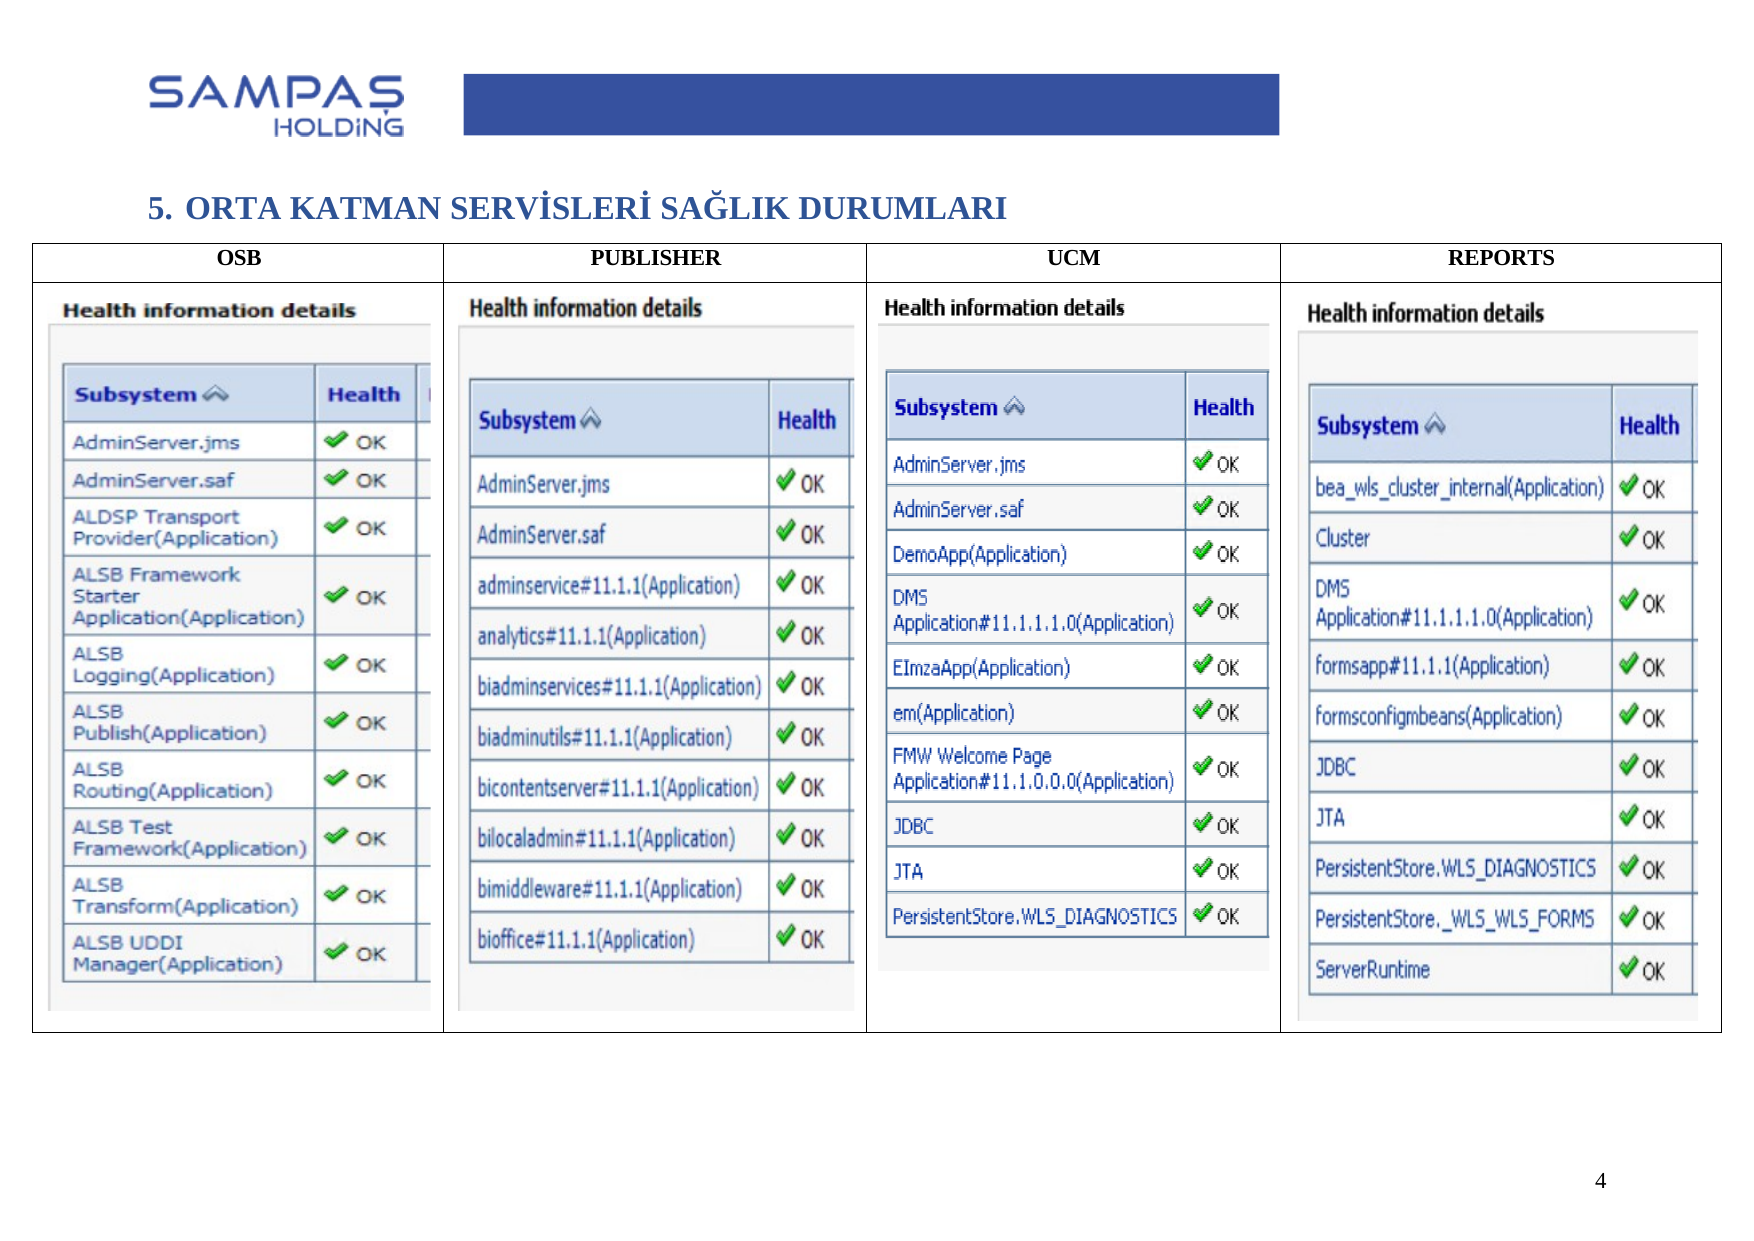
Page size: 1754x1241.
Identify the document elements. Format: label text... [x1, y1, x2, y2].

subtitle ORTA KATMAN SERVİSLERİ SAĞLIK DURUMLARI [148, 188, 1754, 226]
table_cell [1281, 283, 1721, 1032]
picture [457, 296, 855, 1011]
picture [149, 75, 404, 137]
table_header REPORTS [1281, 244, 1721, 282]
table_cell [867, 283, 1280, 1032]
table_cell [33, 283, 443, 1032]
picture [1297, 301, 1699, 1021]
table_header UCM [867, 244, 1280, 282]
picture [47, 303, 431, 1011]
table_header OSB [33, 244, 443, 282]
table_header PUBLISHER [444, 244, 866, 282]
table_cell [444, 283, 866, 1032]
picture [878, 298, 1270, 971]
